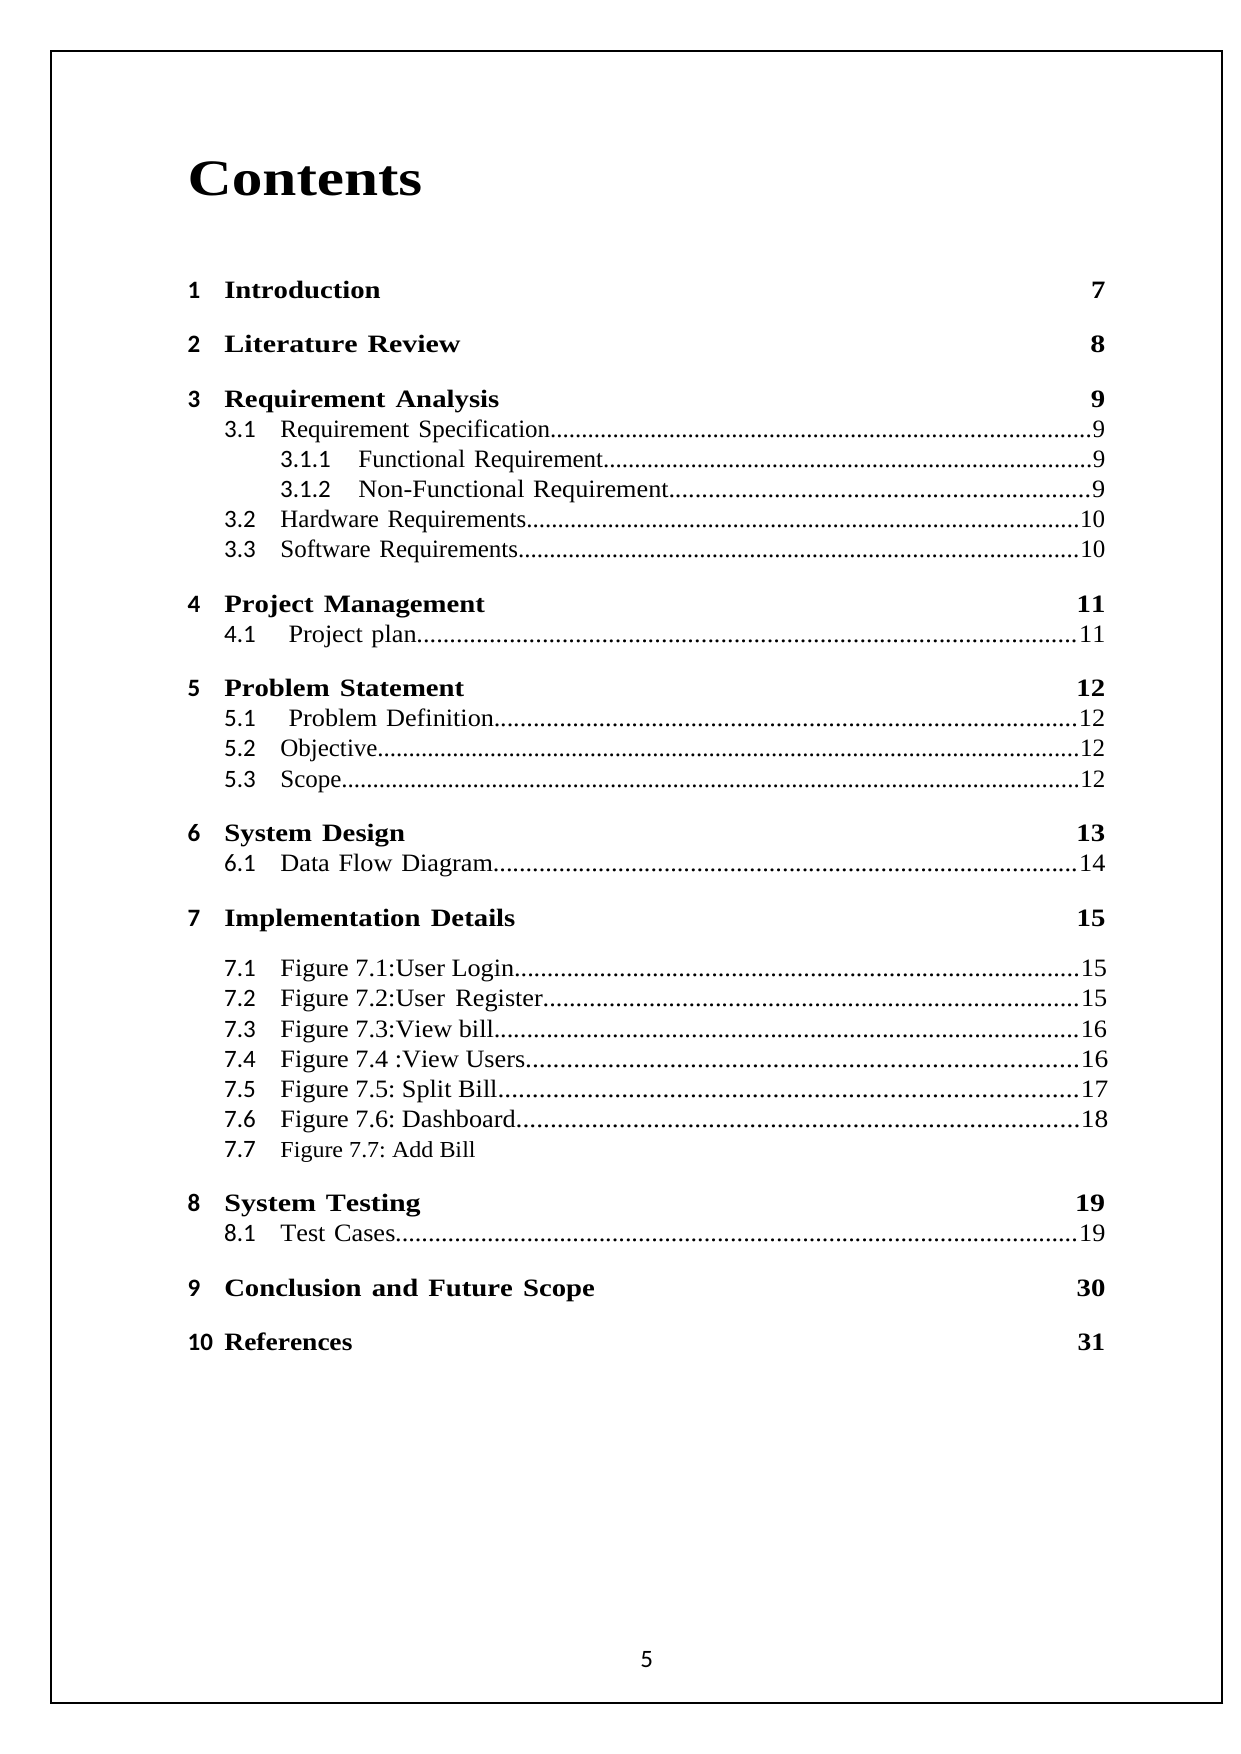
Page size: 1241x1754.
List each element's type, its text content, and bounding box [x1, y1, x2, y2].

subtitle Contents [187, 146, 1221, 207]
